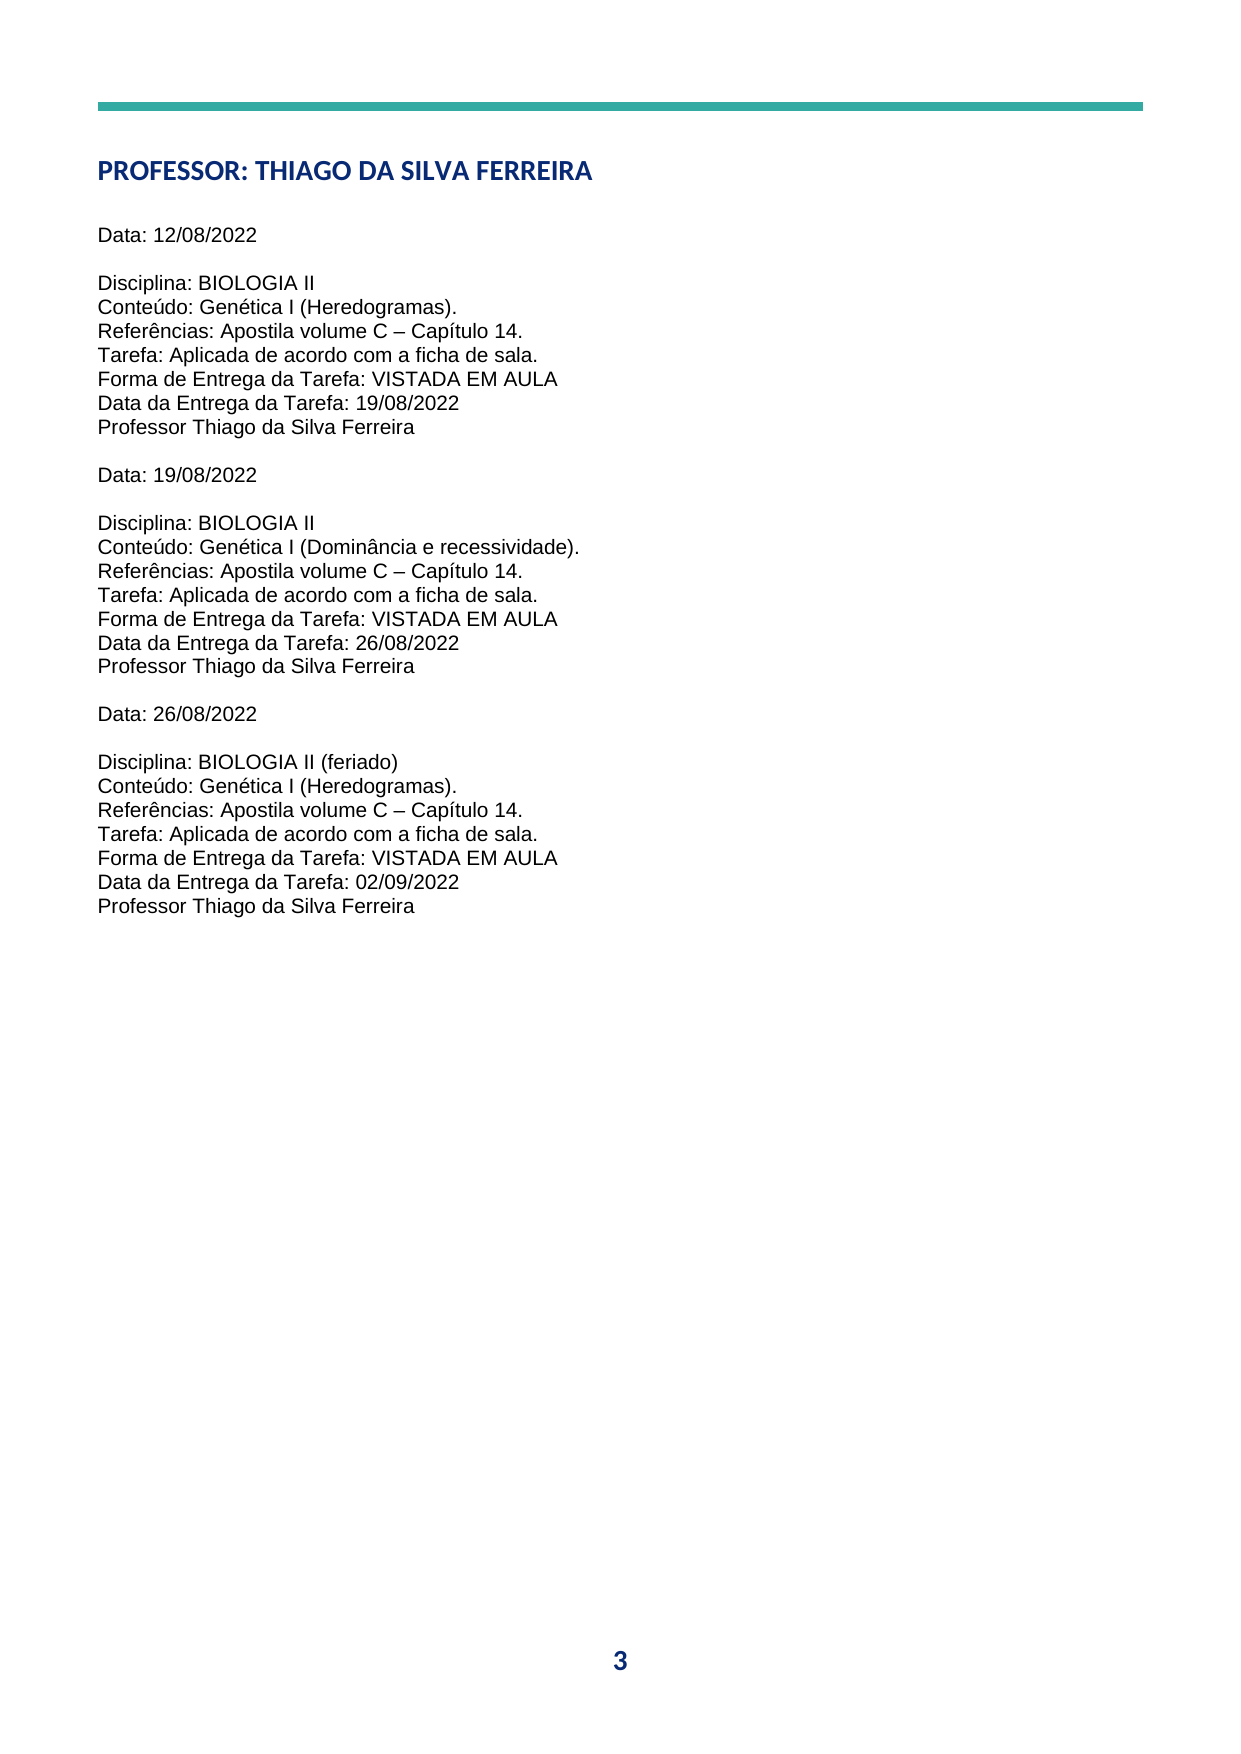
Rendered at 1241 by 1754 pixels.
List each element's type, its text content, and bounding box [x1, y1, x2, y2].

text PROFESSOR: THIAGO DA SILVA FERREIRA [97, 152, 1143, 187]
text Data: 12/08/2022 [97, 223, 1143, 247]
text Data: 26/08/2022 [97, 702, 1143, 726]
text Data: 19/08/2022 [97, 463, 1143, 487]
text Disciplina: BIOLOGIA II (feriado) Conteúdo: Genética I (Heredogramas). Referências: Apostila volume C – Capítulo 14. Tarefa: Aplicada de acordo com a ficha de sala. Forma de Entrega da Tarefa: VISTADA EM AULA Data da Entrega da Tarefa: 02/09/2022 Professor Thiago da Silva Ferreira [97, 726, 1143, 918]
text Disciplina: BIOLOGIA II Conteúdo: Genética I (Heredogramas). Referências: Apostila volume C – Capítulo 14. Tarefa: Aplicada de acordo com a ficha de sala. Forma de Entrega da Tarefa: VISTADA EM AULA Data da Entrega da Tarefa: 19/08/2022 Professor Thiago da Silva Ferreira [97, 247, 1143, 439]
text Disciplina: BIOLOGIA II Conteúdo: Genética I (Dominância e recessividade). Referências: Apostila volume C – Capítulo 14. Tarefa: Aplicada de acordo com a ficha de sala. Forma de Entrega da Tarefa: VISTADA EM AULA Data da Entrega da Tarefa: 26/08/2022 Professor Thiago da Silva Ferreira [97, 487, 1143, 678]
